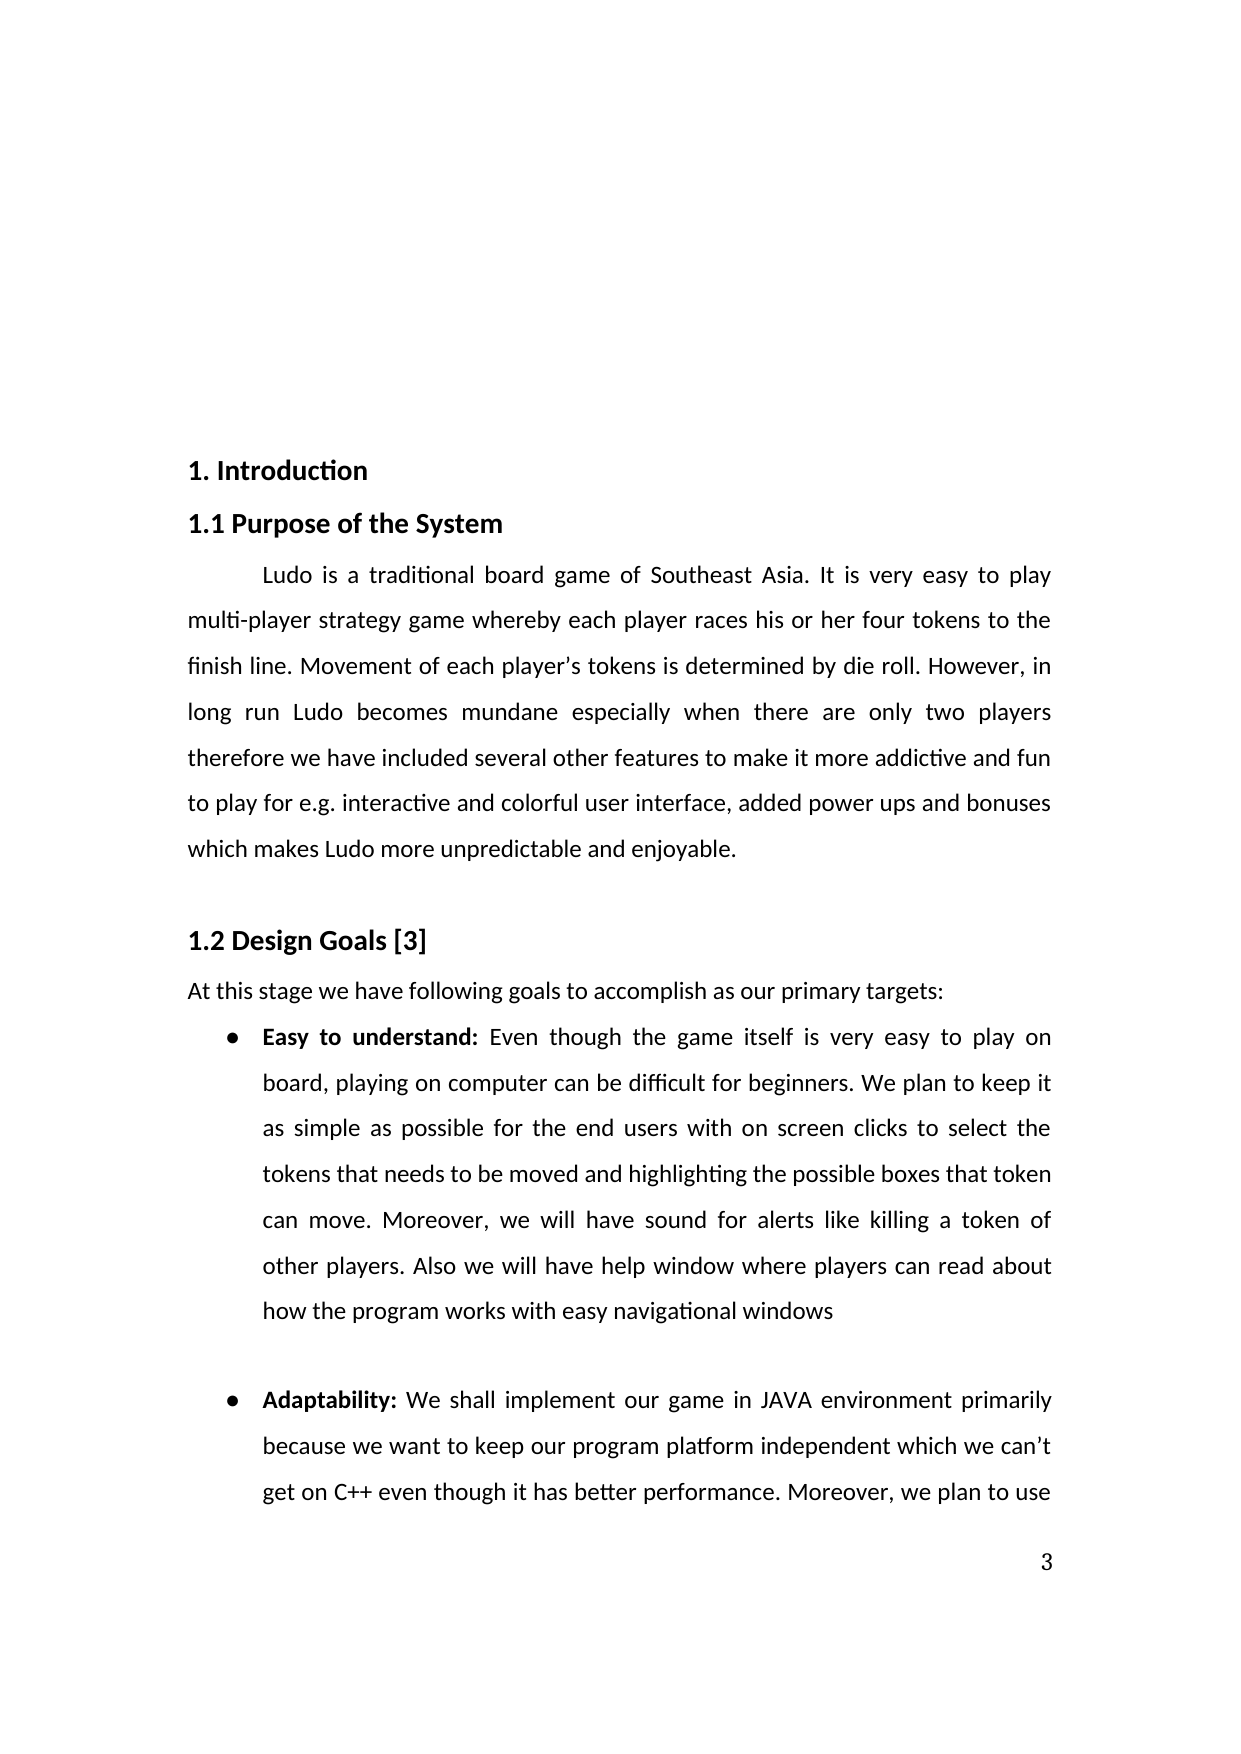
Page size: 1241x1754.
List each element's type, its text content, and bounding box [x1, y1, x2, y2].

text Ludo is a traditional board game of Southeast Asia. It is very easy to play multi-player strategy game whereby each player races his or her four tokens to the finish line. Movement of each player’s tokens is determined by die roll. However, in long run Ludo becomes mundane especially when there are only two players therefore we have included several other features to make it more addictive and fun to play for e.g. interactive and colorful user interface, added power ups and bonuses which makes Ludo more unpredictable and enjoyable. [187, 559, 1053, 864]
text 1.2 Design Goals [3] [187, 922, 1053, 958]
text At this stage we have following goals to accomplish as our primary targets: [187, 975, 1053, 1006]
text 1. Introduction [187, 452, 1053, 487]
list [225, 1384, 1053, 1506]
text 1.1 Purpose of the System [187, 505, 1053, 541]
list Easy to understand: Even though the game itself is very easy to play on board, playing on computer can be difficult for beginners. We plan to keep it as simple as possible for the end users with on screen clicks to select the tokens that needs to be moved and highlighting the possible boxes that token can move. Moreover, we will have sound for alerts like killing a token of other players. Also we will have help window where players can read about how the program works with easy navigational windows [225, 1021, 1053, 1326]
